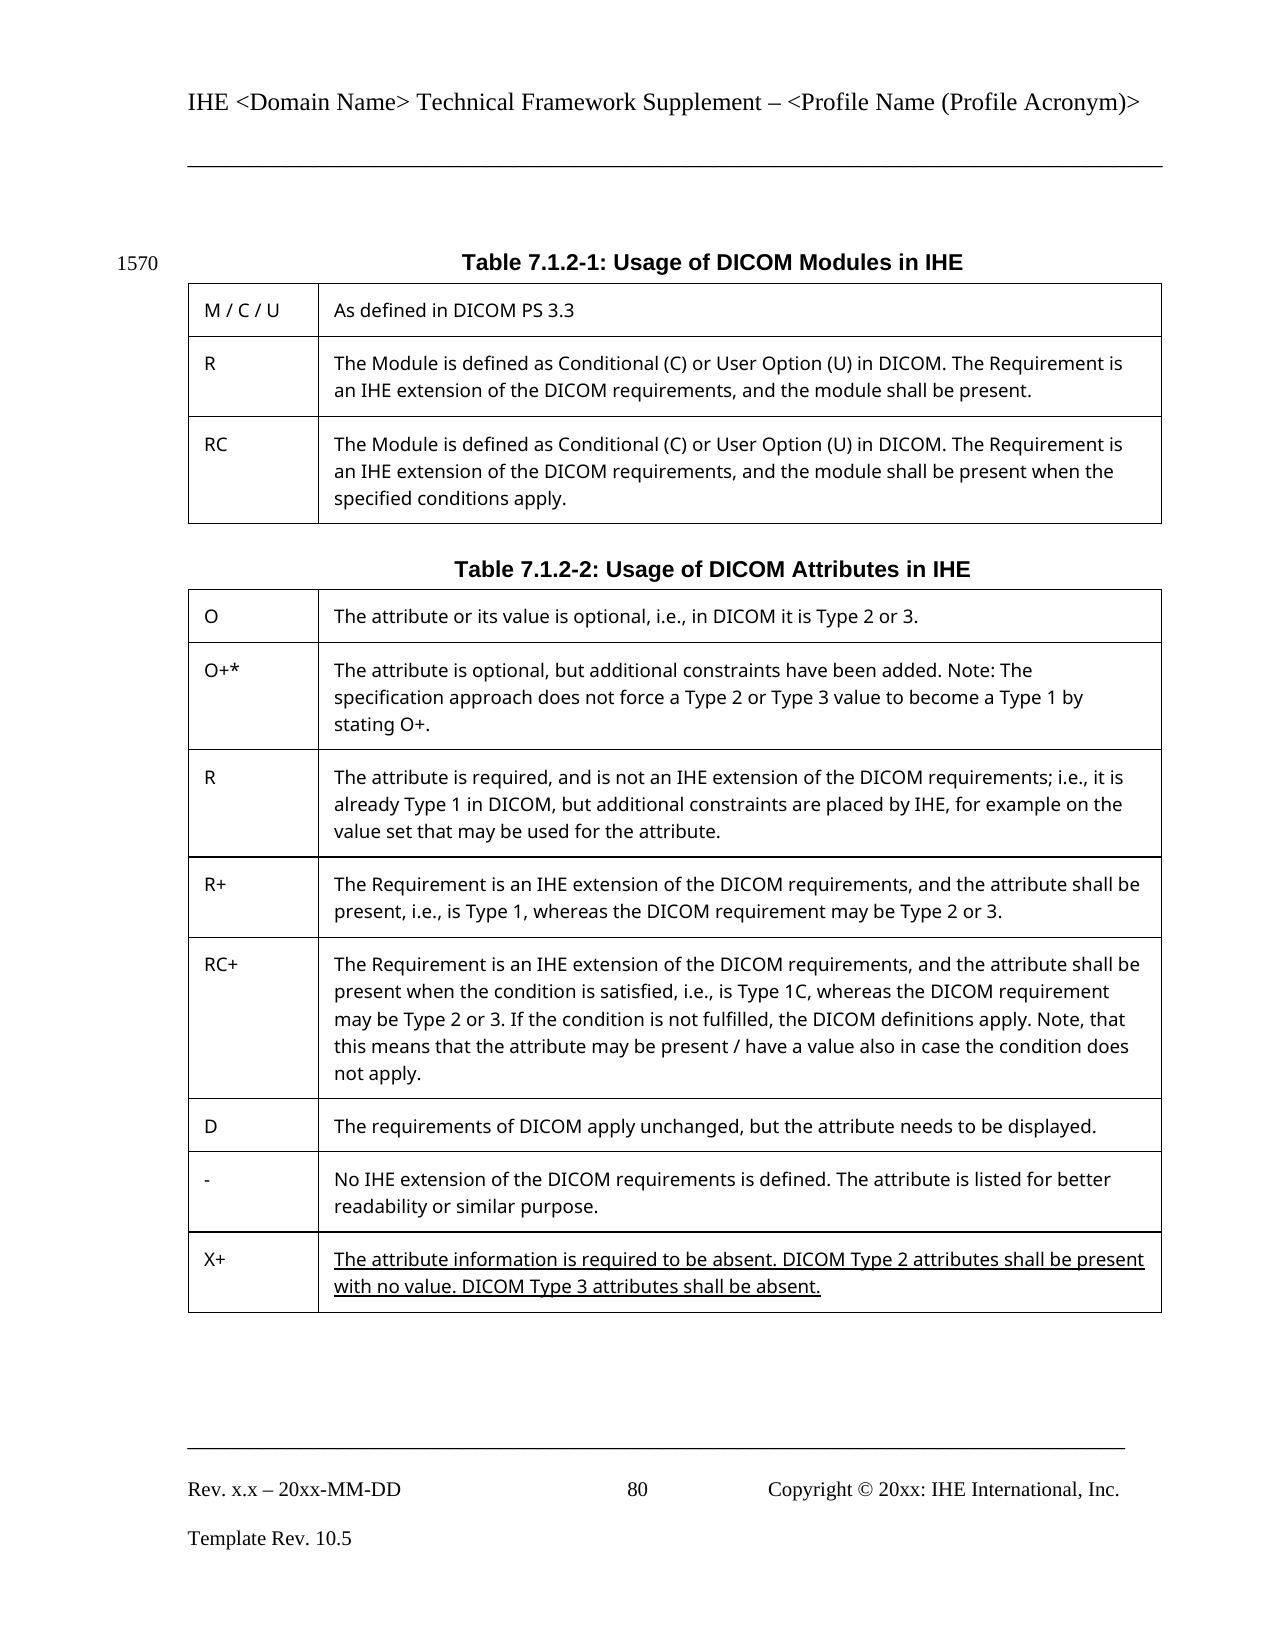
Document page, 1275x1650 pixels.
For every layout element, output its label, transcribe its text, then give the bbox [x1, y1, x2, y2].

table_cell The Module is defined as Conditional (C) or User Option (U) in DICOM. The Requirement is an IHE extension of the DICOM requirements, and the module shall be present. [319, 337, 1161, 416]
table_header O [189, 590, 318, 642]
table_cell D [189, 1099, 318, 1151]
table_cell The Requirement is an IHE extension of the DICOM requirements, and the attribute shall be present, i.e., is Type 1, whereas the DICOM requirement may be Type 2 or 3. [319, 858, 1161, 937]
table_cell RC [189, 417, 318, 523]
table_cell R+ [189, 858, 318, 937]
table_cell The Module is defined as Conditional (C) or User Option (U) in DICOM. The Requirement is an IHE extension of the DICOM requirements, and the module shall be present when the specified conditions apply. [319, 417, 1161, 523]
table_header The attribute or its value is optional, i.e., in DICOM it is Type 2 or 3. [319, 590, 1161, 642]
table_cell The attribute information is required to be absent. DICOM Type 2 attributes shall be present with no value. DICOM Type 3 attributes shall be absent. [319, 1233, 1161, 1312]
table_cell R [189, 337, 318, 416]
table_cell X+ [189, 1233, 318, 1312]
table_cell The Requirement is an IHE extension of the DICOM requirements, and the attribute shall be present when the condition is satisfied, i.e., is Type 1C, whereas the DICOM requirement may be Type 2 or 3. If the condition is not fulfilled, the DICOM definitions apply. Note, that this means that the attribute may be present / have a value also in case the condition does not apply. [319, 938, 1161, 1098]
table_cell No IHE extension of the DICOM requirements is defined. The attribute is listed for better readability or similar purpose. [319, 1152, 1161, 1231]
table_header As defined in DICOM PS 3.3 [319, 284, 1161, 336]
table_cell The attribute is optional, but additional constraints have been added. Note: The specification approach does not force a Type 2 or Type 3 value to become a Type 1 by stating O+. [319, 643, 1161, 749]
table_header M / C / U [189, 284, 318, 336]
table_cell The requirements of DICOM apply unchanged, but the attribute needs to be displayed. [319, 1099, 1161, 1151]
table_cell O+* [189, 643, 318, 749]
title Table 7.1.2-2: Usage of DICOM Attributes in IHE [262, 555, 1162, 582]
table_cell The attribute is required, and is not an IHE extension of the DICOM requirements; i.e., it is already Type 1 in DICOM, but additional constraints are placed by IHE, for example on the value set that may be used for the attribute. [319, 750, 1161, 856]
table_cell - [189, 1152, 318, 1231]
table_cell RC+ [189, 938, 318, 1098]
table_cell R [189, 750, 318, 856]
title Table 7.1.2-1: Usage of DICOM Modules in IHE [262, 249, 1162, 276]
